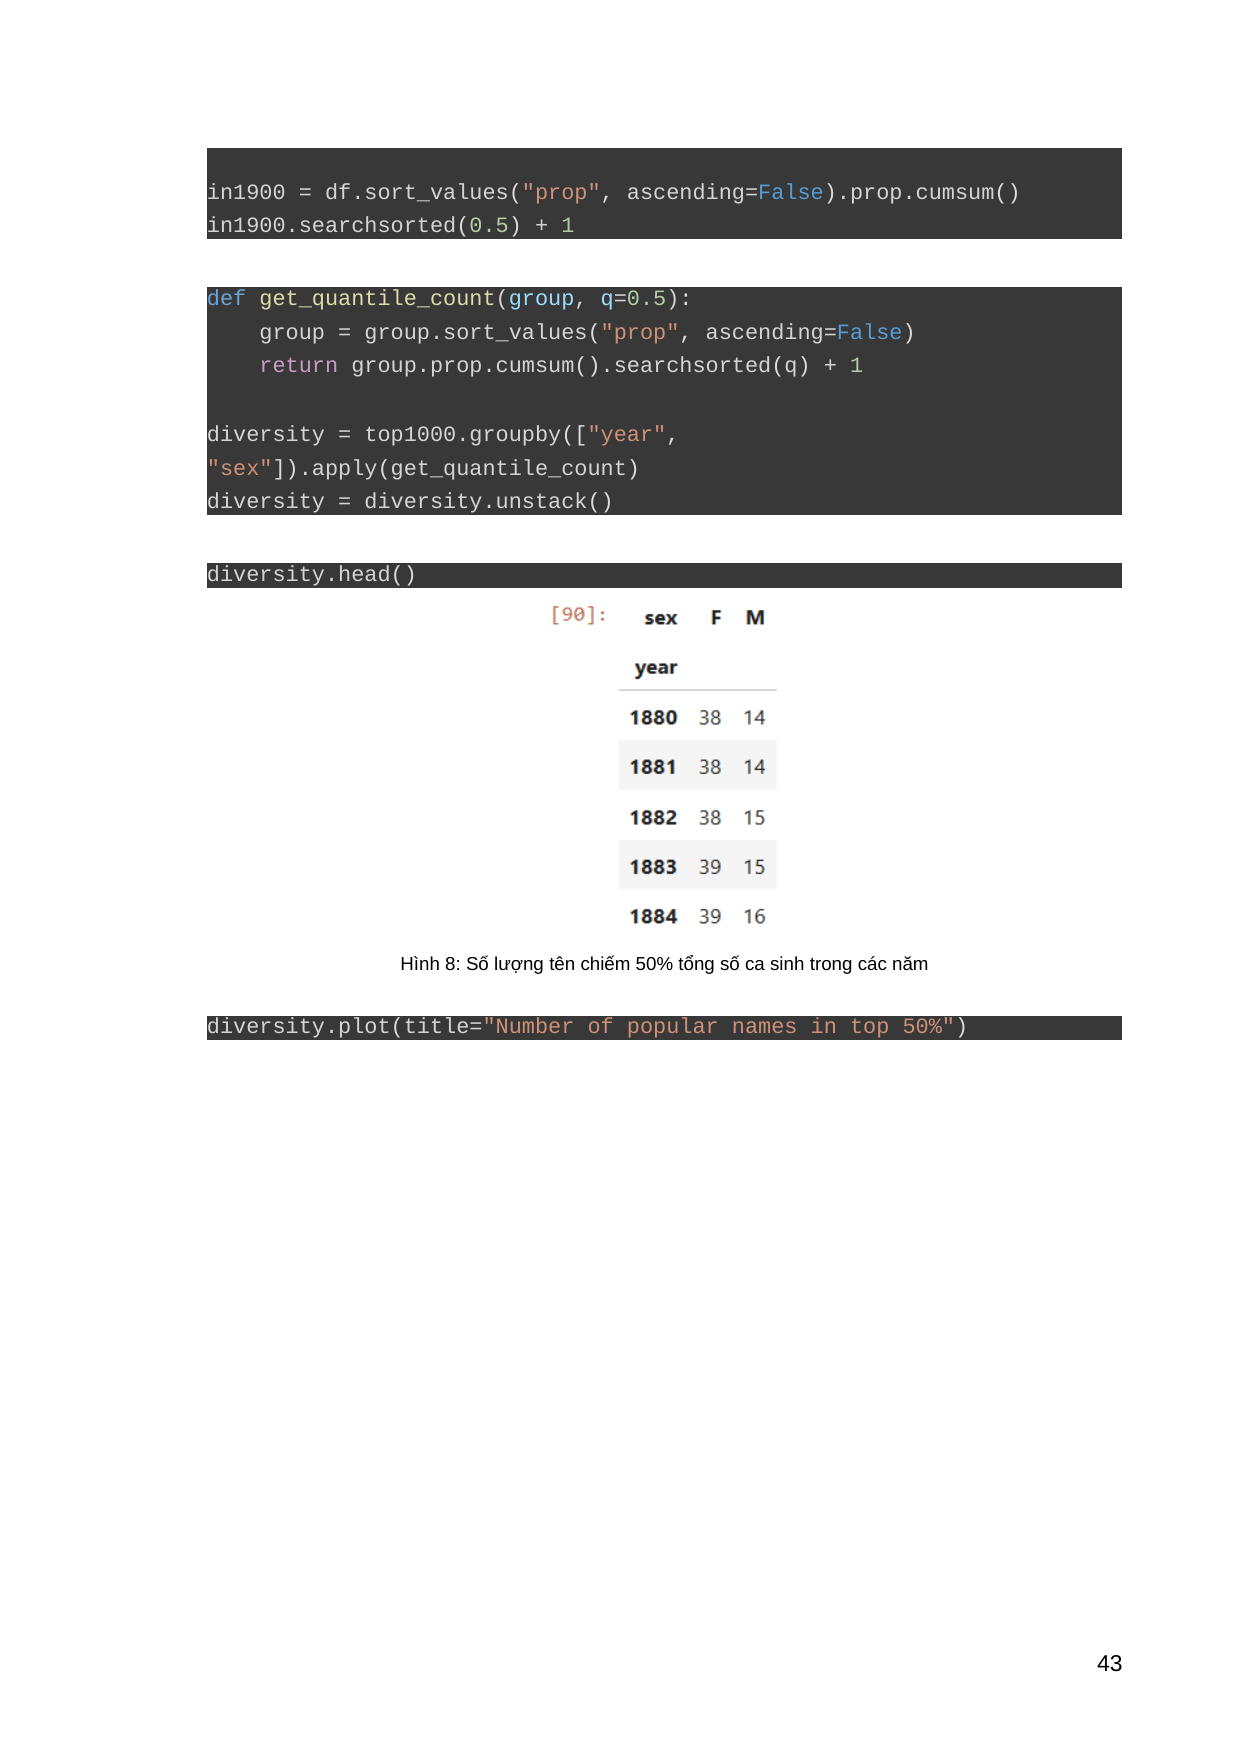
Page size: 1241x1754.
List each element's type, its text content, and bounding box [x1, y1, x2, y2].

text in1900.searchsorted(0.5) + 1 [207, 214, 1122, 239]
text return group.prop.cumsum().searchsorted(q) + 1 [207, 354, 1122, 379]
text def get_quantile_count(group, q=0.5): [207, 287, 1122, 312]
text diversity.plot(title="Number of popular names in top 50%") [207, 1016, 1122, 1040]
text diversity = top1000.groupby(["year", "sex"]).apply(get_quantile_count) [207, 423, 1122, 481]
picture [543, 596, 786, 943]
text Hình 8: Số lượng tên chiếm 50% tổng số ca sinh trong các năm [207, 596, 1122, 975]
text diversity.head() [207, 563, 1122, 588]
text diversity = diversity.unstack() [207, 490, 1122, 515]
text group = group.sort_values("prop", ascending=False) [207, 321, 1122, 346]
text in1900 = df.sort_values("prop", ascending=False).prop.cumsum() [207, 181, 1122, 206]
